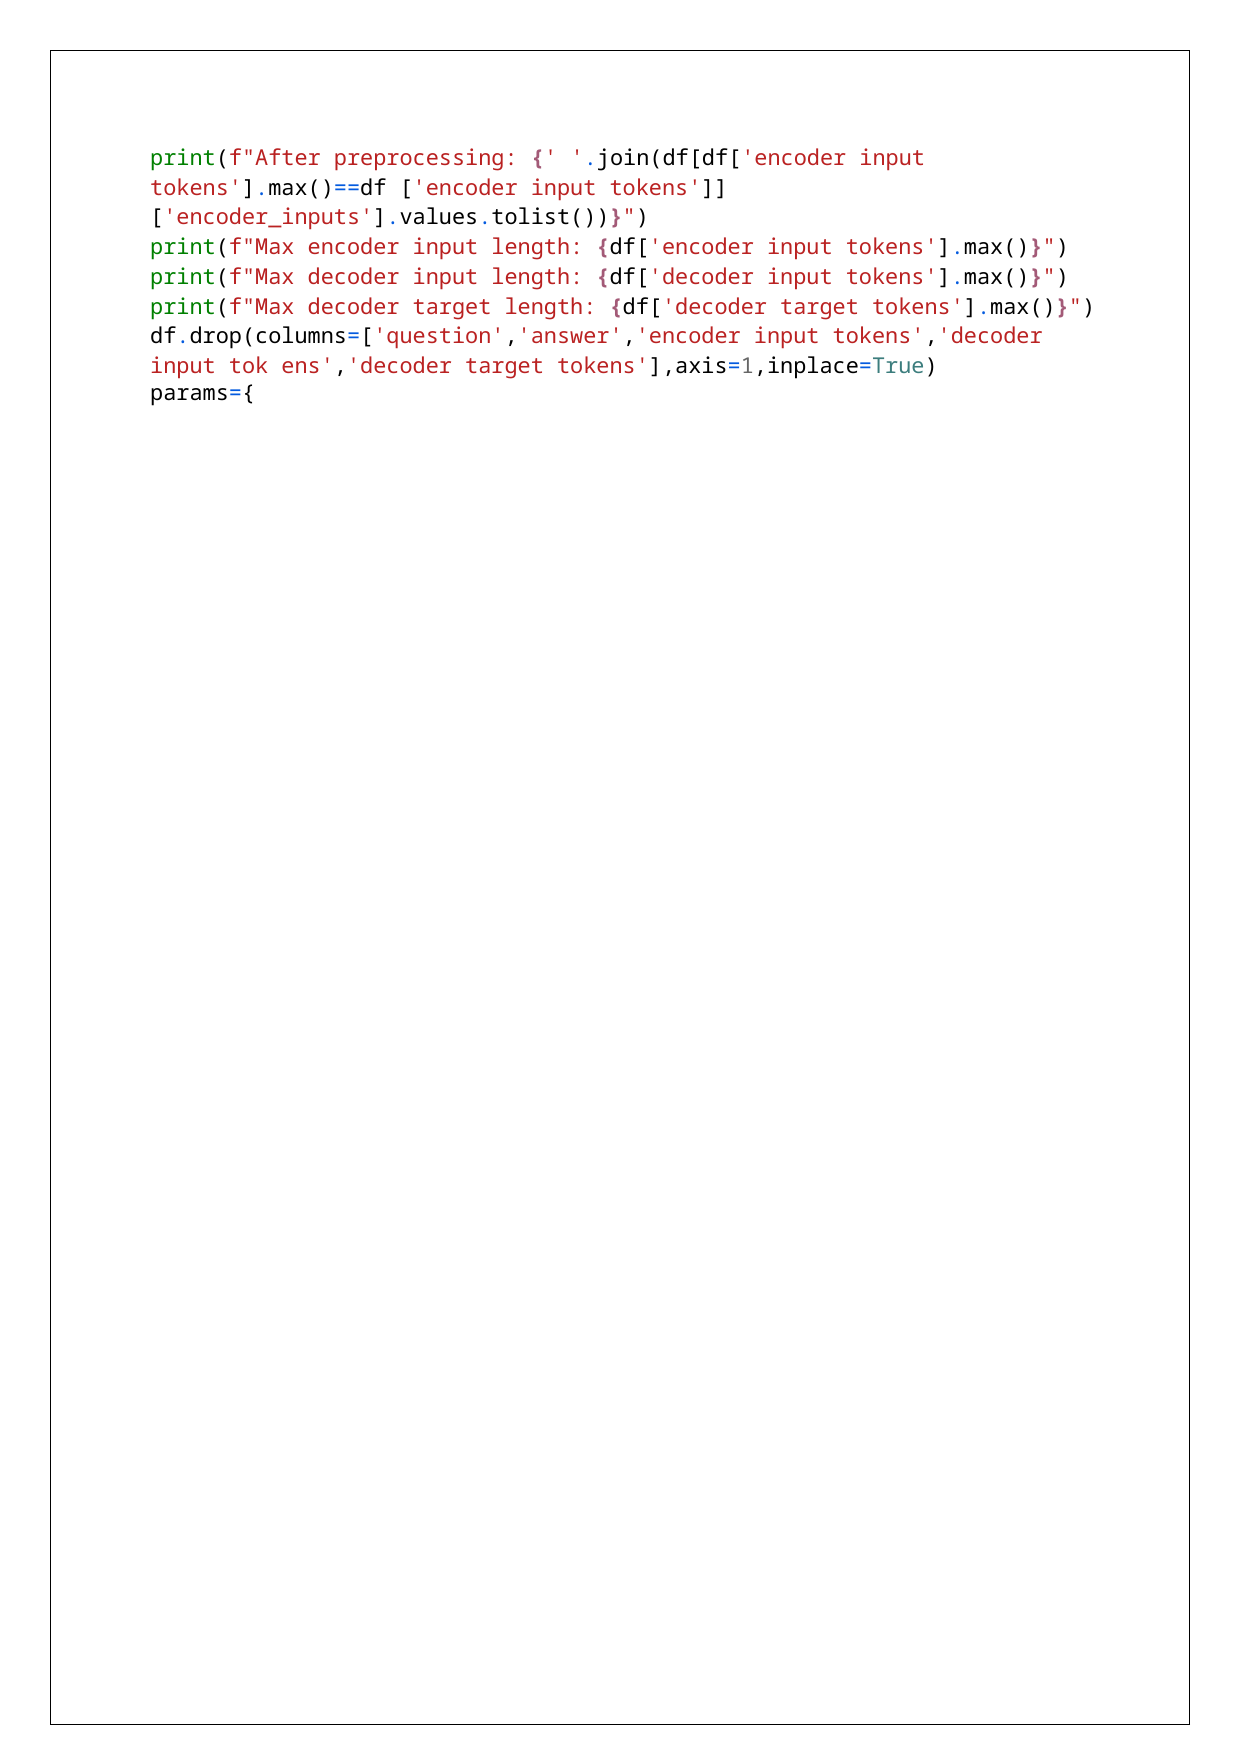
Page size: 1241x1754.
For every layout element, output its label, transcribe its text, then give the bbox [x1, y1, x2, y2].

text params={ [150, 380, 1107, 406]
text print(f"Max encoder input length: {df['encoder input tokens'].max()}") print(f"Max decoder input length: {df['decoder input tokens'].max()}") print(f"Max decoder target length: {df['decoder target tokens'].max()}") df.drop(columns=['question','answer','encoder input tokens','decoder input tok ens','decoder target tokens'],axis=1,inplace=True) [150, 231, 1107, 380]
text print(f"After preprocessing: {' '.join(df[df['encoder input tokens'].max()==df ['encoder input tokens']]['encoder_inputs'].values.tolist())}") [150, 142, 1107, 231]
